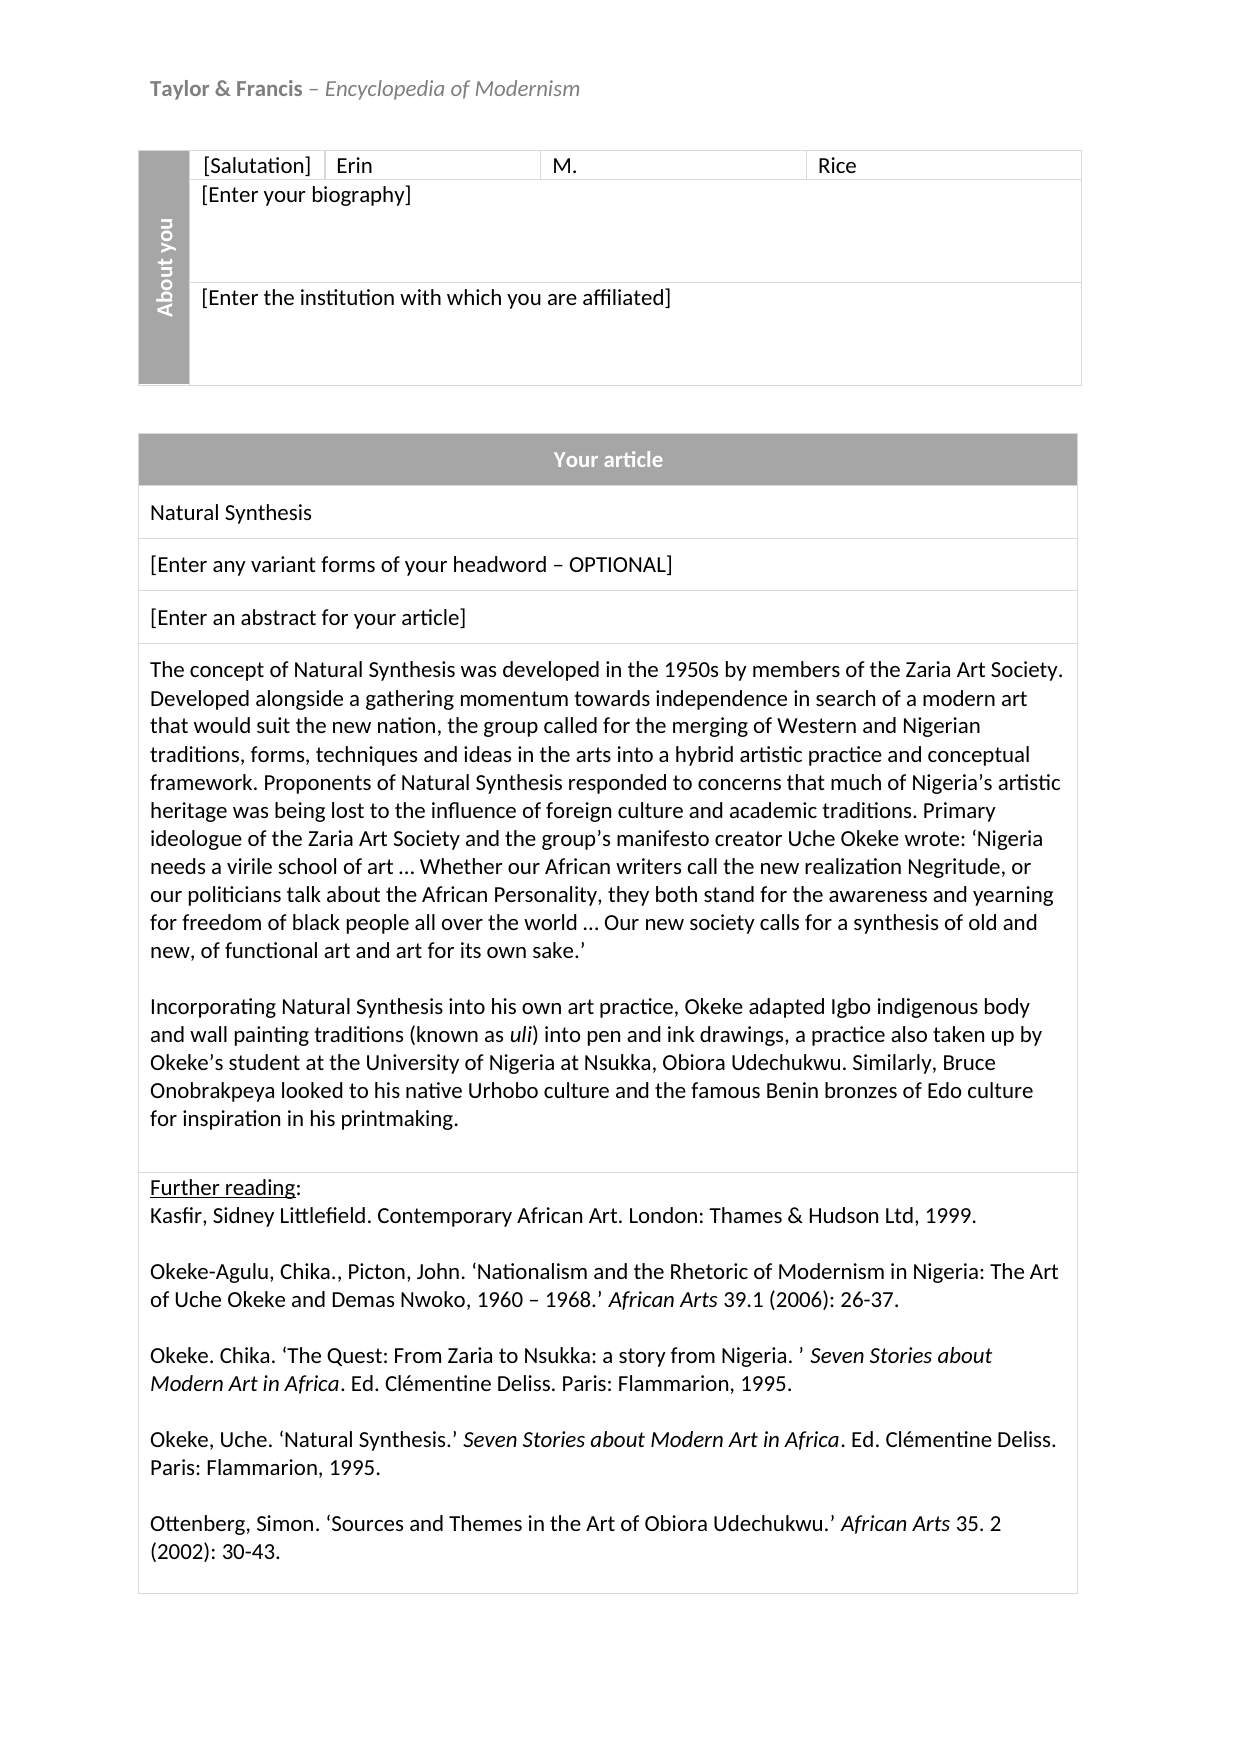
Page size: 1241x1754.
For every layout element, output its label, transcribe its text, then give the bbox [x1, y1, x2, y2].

table_header Your article [139, 434, 1077, 485]
table_cell Further reading: [139, 1173, 1077, 1593]
table_header About you [139, 151, 189, 384]
